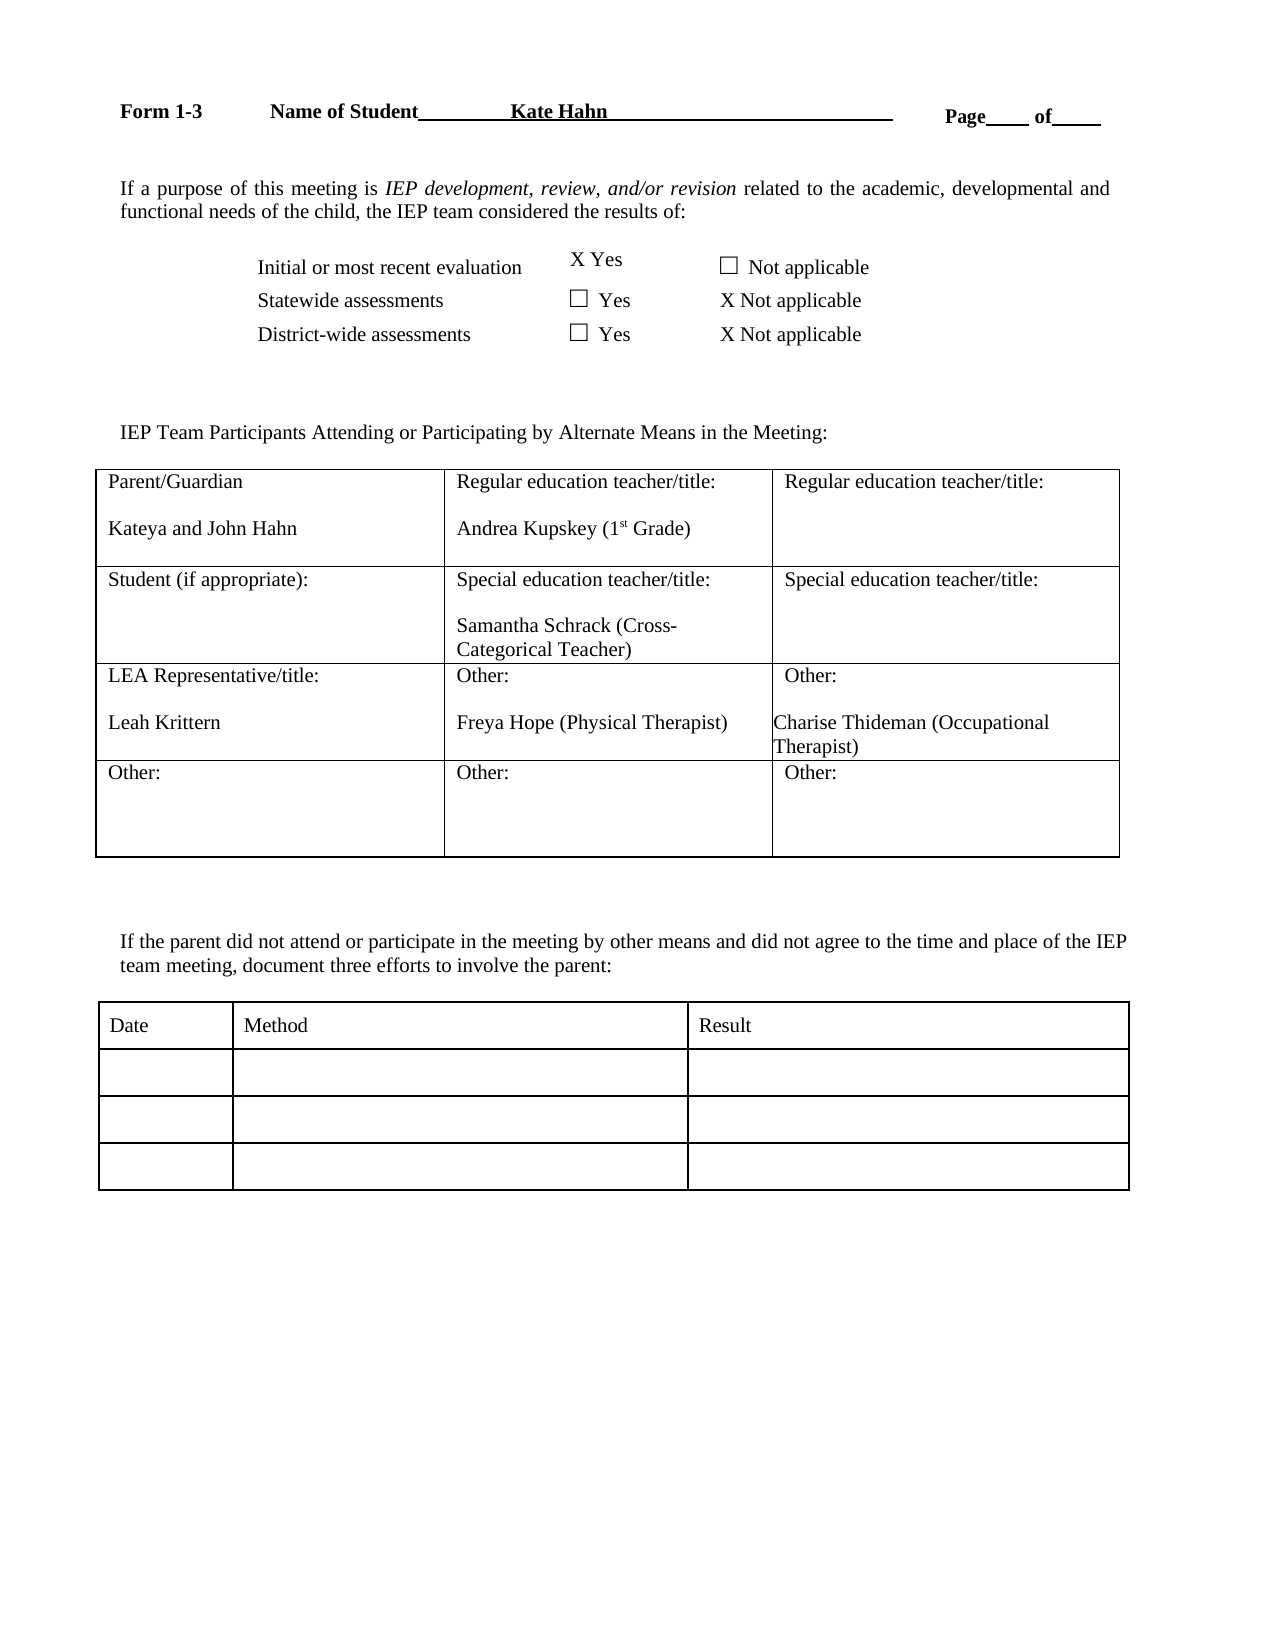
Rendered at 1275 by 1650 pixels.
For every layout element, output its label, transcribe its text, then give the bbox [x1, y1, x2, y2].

table_cell [689, 1097, 1128, 1142]
table_header Result [689, 1003, 1128, 1048]
table_cell Statewide assessments [252, 282, 547, 316]
table_cell Yes [547, 282, 675, 316]
table_cell Other: [445, 761, 772, 856]
table_cell [100, 1097, 232, 1142]
text Page of [945, 103, 1144, 128]
table_cell Yes [547, 316, 675, 358]
table_header Parent/Guardian Kateya and John Hahn [97, 470, 444, 566]
table_cell Other: [773, 761, 1119, 856]
table_header X Yes [547, 241, 675, 282]
table_cell [234, 1050, 687, 1095]
table_cell District-wide assessments [252, 316, 547, 358]
table_header Regular education teacher/title: [773, 470, 1119, 566]
table_cell [100, 1050, 232, 1095]
table_cell Other: [97, 761, 444, 856]
table_cell Special education teacher/title: Samantha Schrack (Cross-Categorical Teacher) [445, 567, 772, 663]
table_cell [689, 1144, 1128, 1189]
text If a purpose of this meeting is IEP development, review, and/or revision related to the academic, developmental and functional needs of the child, the IEP team considered the results of: [120, 175, 1132, 223]
subtitle Form 1-3 Name of Student Kate Hahn [120, 99, 893, 123]
table_cell X Not applicable [675, 282, 876, 316]
table_cell [689, 1050, 1128, 1095]
table_cell LEA Representative/title: Leah Krittern [97, 664, 444, 760]
table_cell Other: Freya Hope (Physical Therapist) [445, 664, 772, 760]
table_header Not applicable [675, 241, 876, 282]
table_header Method [234, 1003, 687, 1048]
table_cell Special education teacher/title: [773, 567, 1119, 663]
table_cell [234, 1144, 687, 1189]
table_cell Other: Charise Thideman (Occupational Therapist) [773, 664, 1119, 760]
table_header Date [100, 1003, 232, 1048]
table_header Initial or most recent evaluation [252, 241, 547, 282]
table_cell [100, 1144, 232, 1189]
table_cell Student (if appropriate): [97, 567, 444, 663]
text If the parent did not attend or participate in the meeting by other means and did not agree to the time and place of the IEP team meeting, document three efforts to involve the parent: [120, 929, 1132, 977]
table_cell [234, 1097, 687, 1142]
text IEP Team Participants Attending or Participating by Alternate Means in the Meeting: [120, 420, 1144, 444]
table_cell X Not applicable [675, 316, 876, 358]
table_header Regular education teacher/title: Andrea Kupskey (1st Grade) [445, 470, 772, 566]
